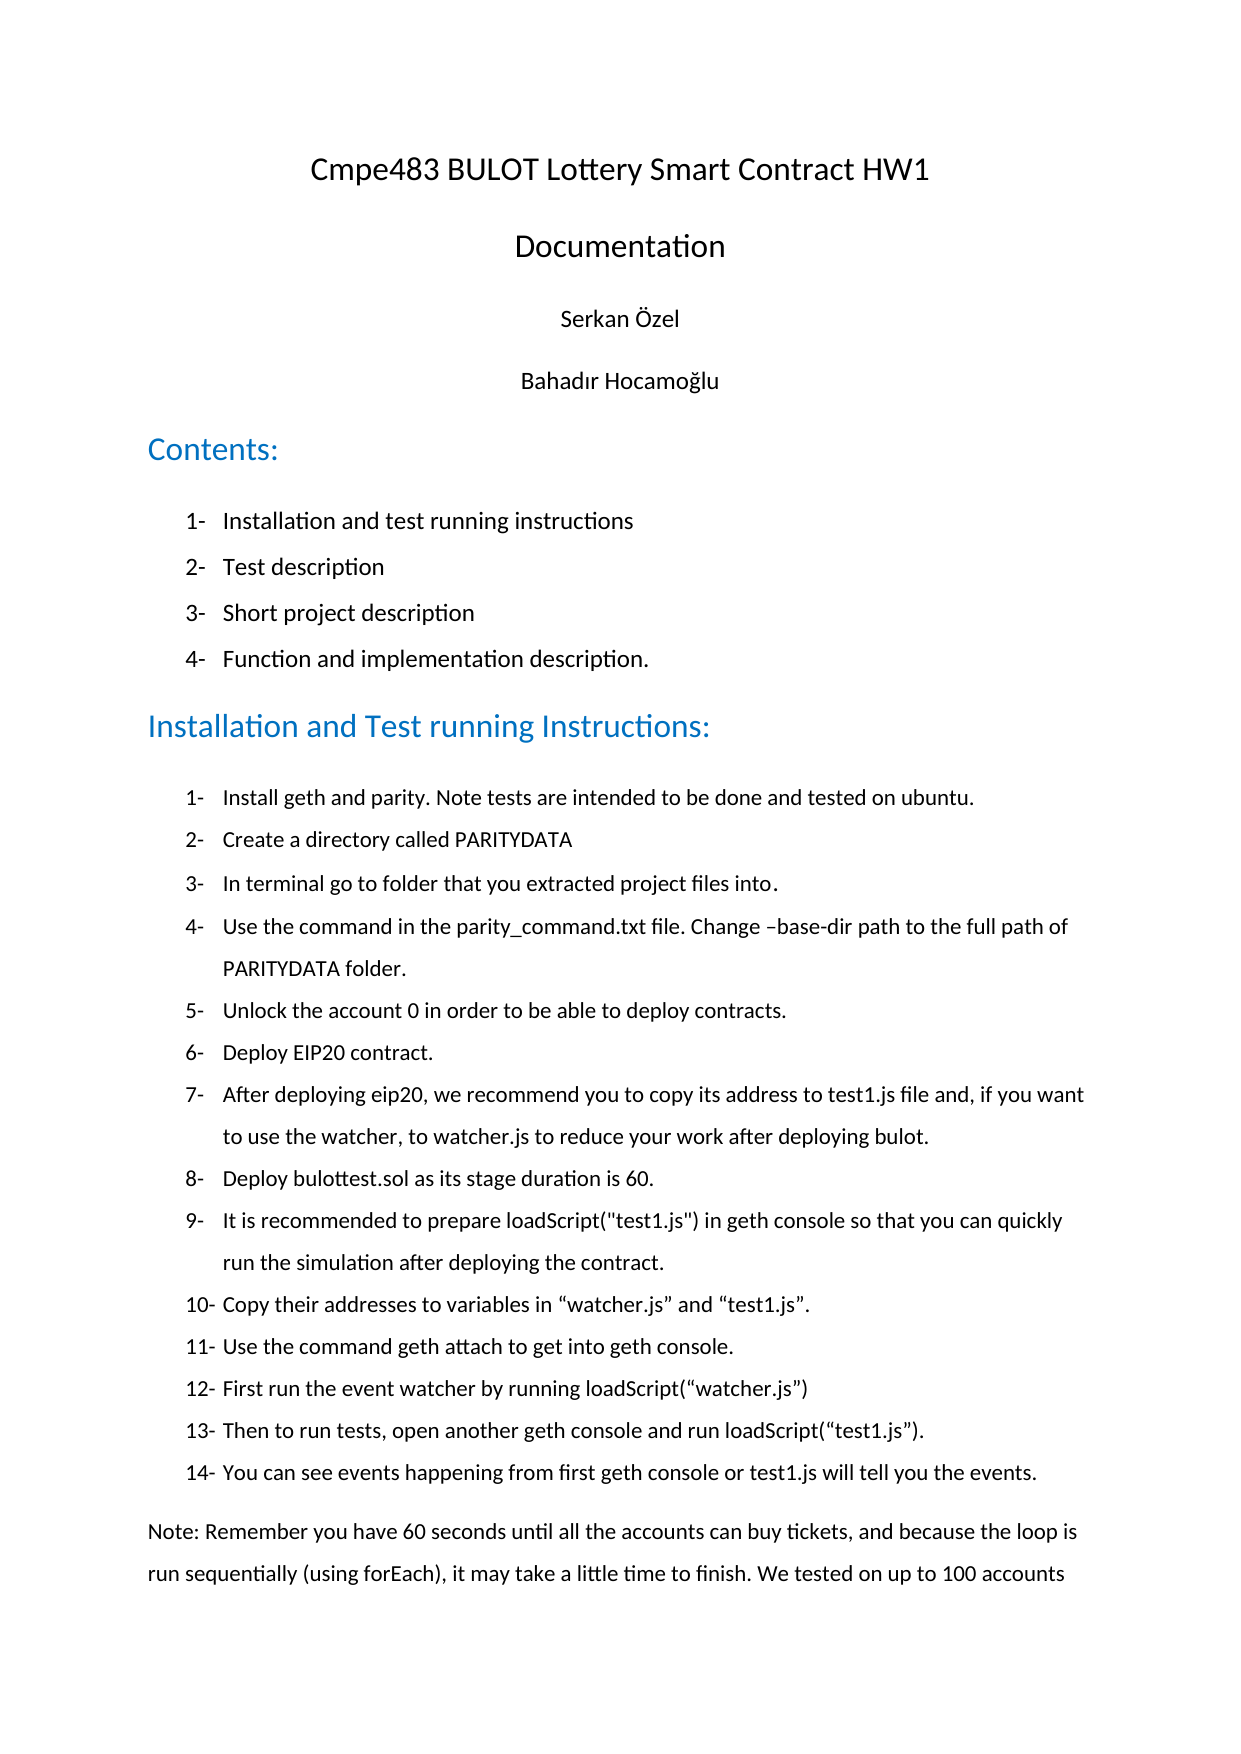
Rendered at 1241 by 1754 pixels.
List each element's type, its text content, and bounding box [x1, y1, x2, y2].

list Short project description [185, 597, 1093, 627]
list Then to run tests, open another geth console and run loadScript(“test1.js”). [185, 1416, 1093, 1444]
list Function and implementation description. [185, 643, 1093, 673]
list Use the command geth attach to get into geth console. [185, 1332, 1093, 1360]
list First run the event watcher by running loadScript(“watcher.js”) [185, 1374, 1093, 1402]
list Installation and test running instructions [185, 506, 1093, 536]
list Use the command in the parity_command.txt file. Change –base-dir path to the full path of PARITYDATA folder. [185, 912, 1093, 982]
list It is recommended to prepare loadScript("test1.js") in geth console so that you can quickly run the simulation after deploying the contract. [185, 1206, 1093, 1276]
list Test description [185, 551, 1093, 582]
list You can see events happening from first geth console or test1.js will tell you the events. [185, 1458, 1093, 1486]
list After deploying eip20, we recommend you to copy its address to test1.js file and, if you want to use the watcher, to watcher.js to reduce your work after deploying bulot. [185, 1080, 1093, 1150]
text Cmpe483 BULOT Lottery Smart Contract HW1 [148, 148, 1093, 188]
text Documentation [148, 225, 1093, 266]
text Contents: [148, 428, 1093, 468]
text Bahadır Hocamoğlu [148, 365, 1093, 396]
text Installation and Test running Instructions: [148, 705, 1093, 746]
list Deploy EIP20 contract. [185, 1038, 1093, 1066]
list Install geth and parity. Note tests are intended to be done and tested on ubuntu. [185, 783, 1093, 811]
text Serkan Özel [148, 303, 1093, 333]
list In terminal go to folder that you extracted project files into. [185, 867, 1093, 897]
list Create a directory called PARITYDATA [185, 825, 1093, 853]
list Copy their addresses to variables in “watcher.js” and “test1.js”. [185, 1290, 1093, 1318]
list Unlock the account 0 in order to be able to deploy contracts. [185, 996, 1093, 1024]
list Deploy bulottest.sol as its stage duration is 60. [185, 1164, 1093, 1192]
